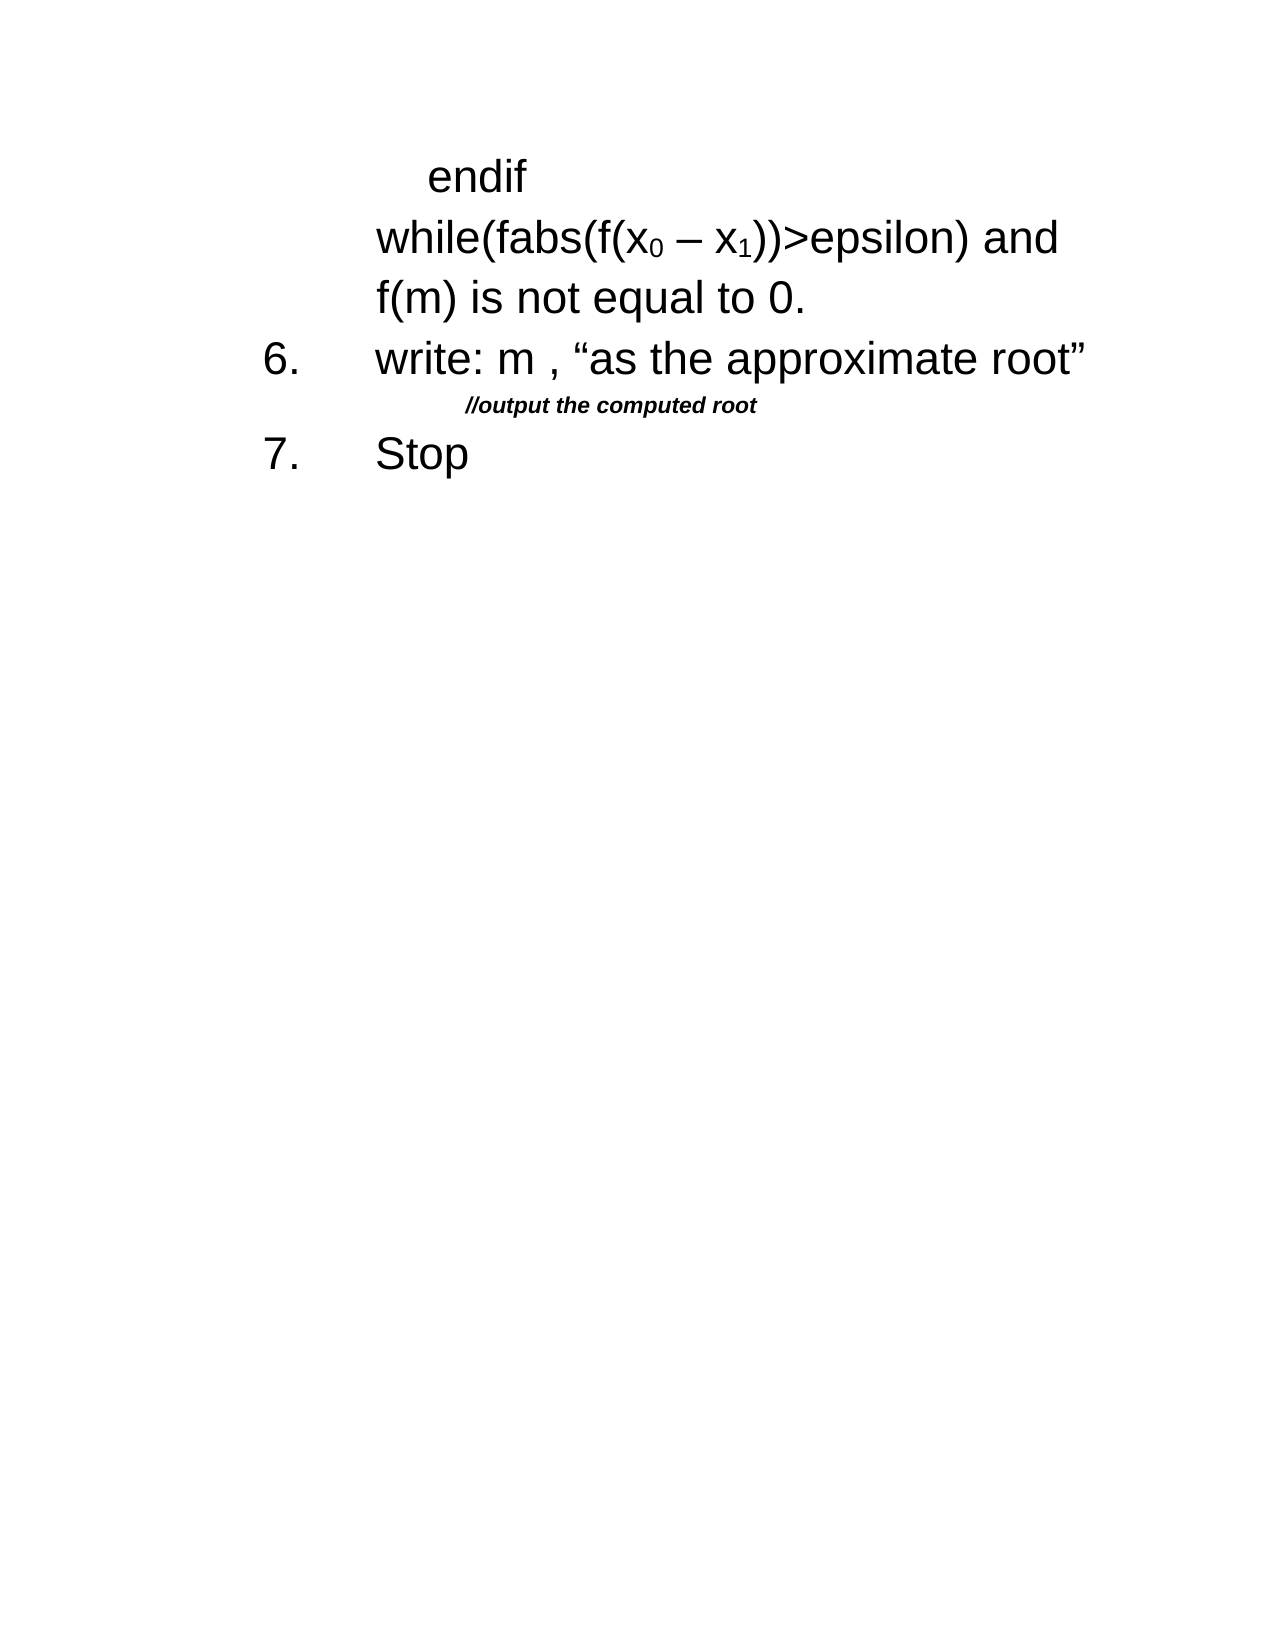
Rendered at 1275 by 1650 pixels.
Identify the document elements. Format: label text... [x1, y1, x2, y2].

list Stop [262, 426, 1125, 479]
list endif [300, 150, 1125, 203]
list while(fabs(f(x0 – x1))>epsilon) and [300, 211, 1125, 263]
list write: m , “as the approximate root” [262, 332, 1125, 384]
list f(m) is not equal to 0. [300, 271, 1125, 324]
list //output the computed root [300, 392, 1125, 418]
